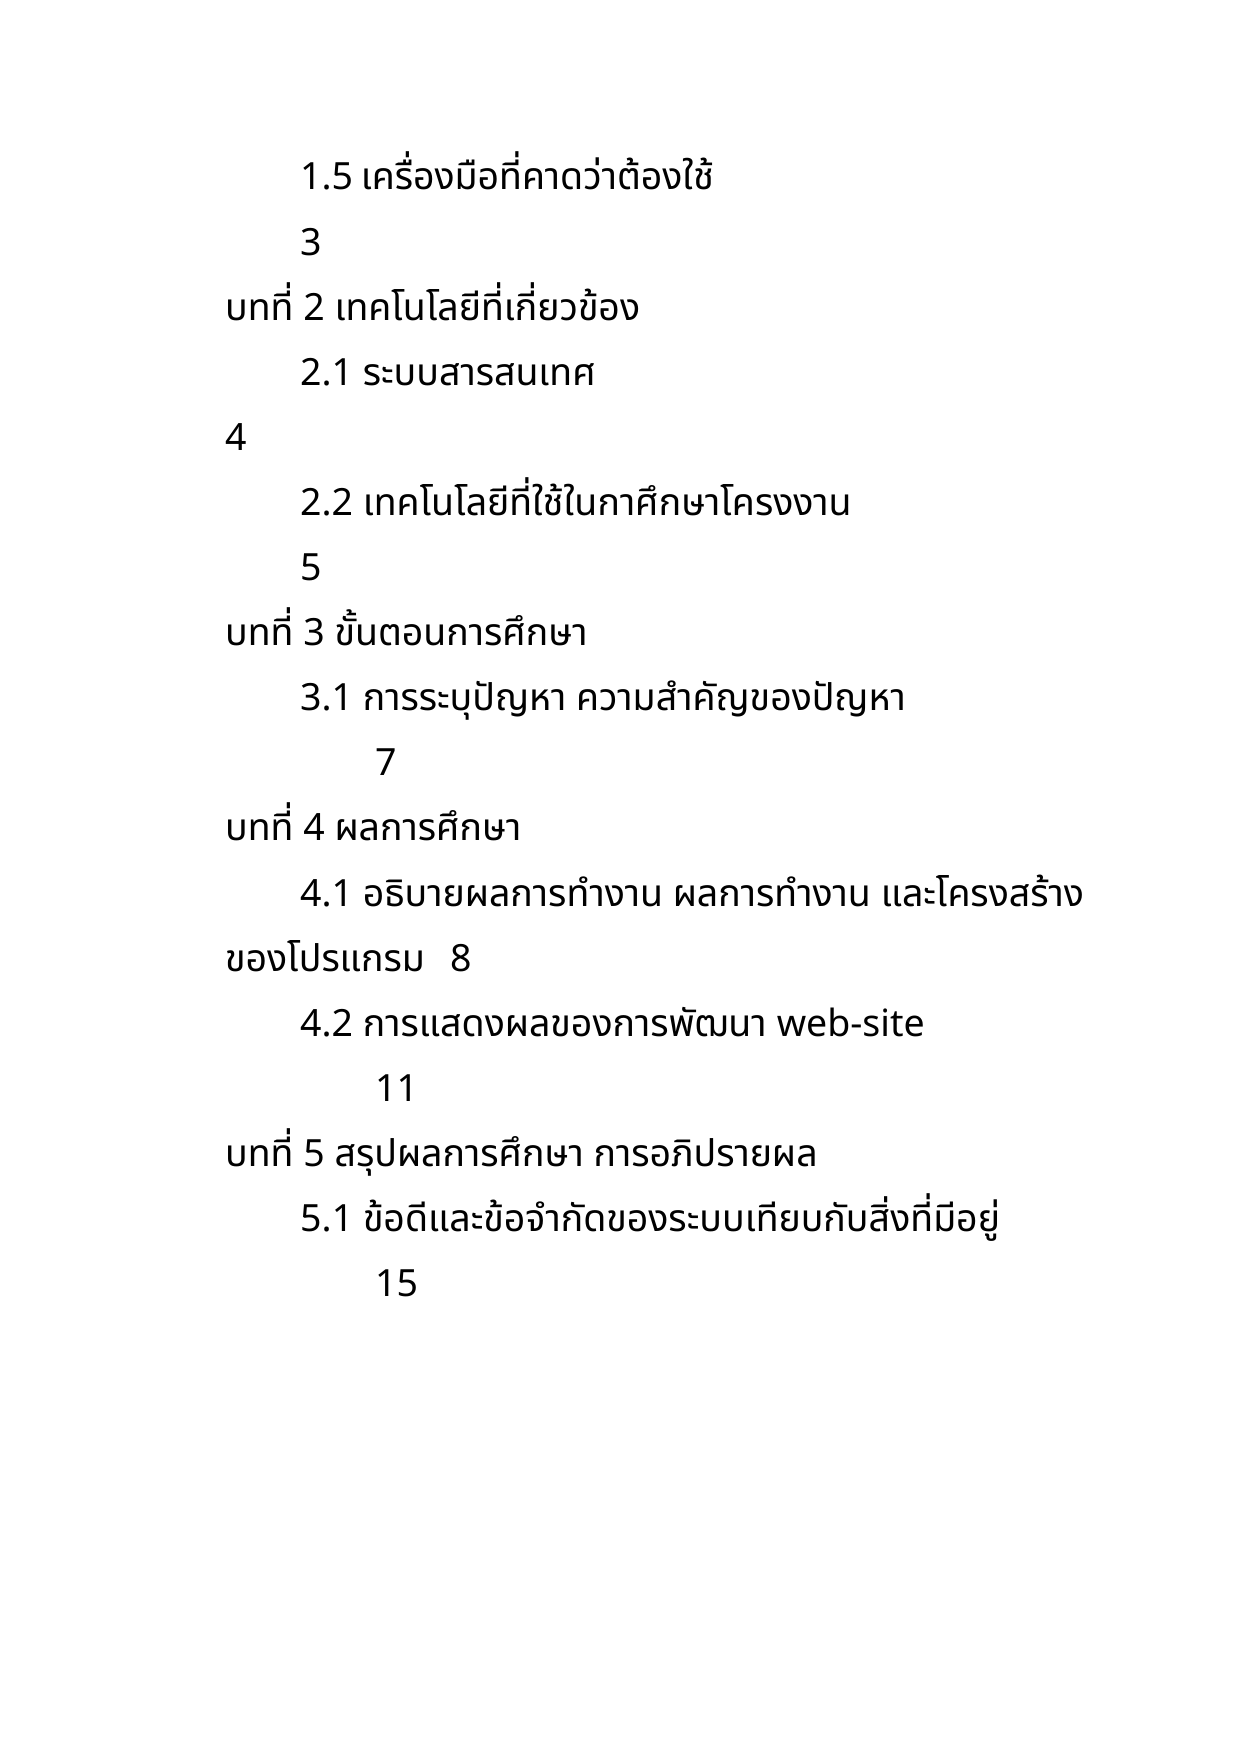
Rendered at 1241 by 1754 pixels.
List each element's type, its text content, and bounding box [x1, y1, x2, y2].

text บทที่ 2 เทคโนโลยีที่เกี่ยวข้อง [150, 280, 1090, 337]
text 4.2 การแสดงผลของการพัฒนา web-site 11 [150, 996, 1090, 1118]
text 3.1 การระบุปัญหา ความสำคัญของปัญหา 7 [150, 671, 1090, 793]
text 1.5เครื่องมือที่คาดว่าต้องใช้ 3 [150, 150, 1090, 272]
text บทที่ 5 สรุปผลการศึกษา การอภิปรายผล [150, 1127, 1090, 1183]
text บทที่ 3 ขั้นตอนการศึกษา [150, 606, 1090, 662]
text 4.1 อธิบายผลการทำงาน ผลการทำงาน และโครงสร้างของโปรแกรม 8 [225, 866, 1090, 988]
text 5.1 ข้อดีและข้อจำกัดของระบบเทียบกับสิ่งที่มีอยู่ 15 [150, 1192, 1090, 1314]
text บทที่ 4 ผลการศึกษา [150, 801, 1090, 858]
text 2.2 เทคโนโลยีที่ใช้ในกาศึกษาโครงงาน 5 [150, 476, 1090, 597]
text 2.1 ระบบสารสนเทศ 4 [150, 345, 1090, 467]
